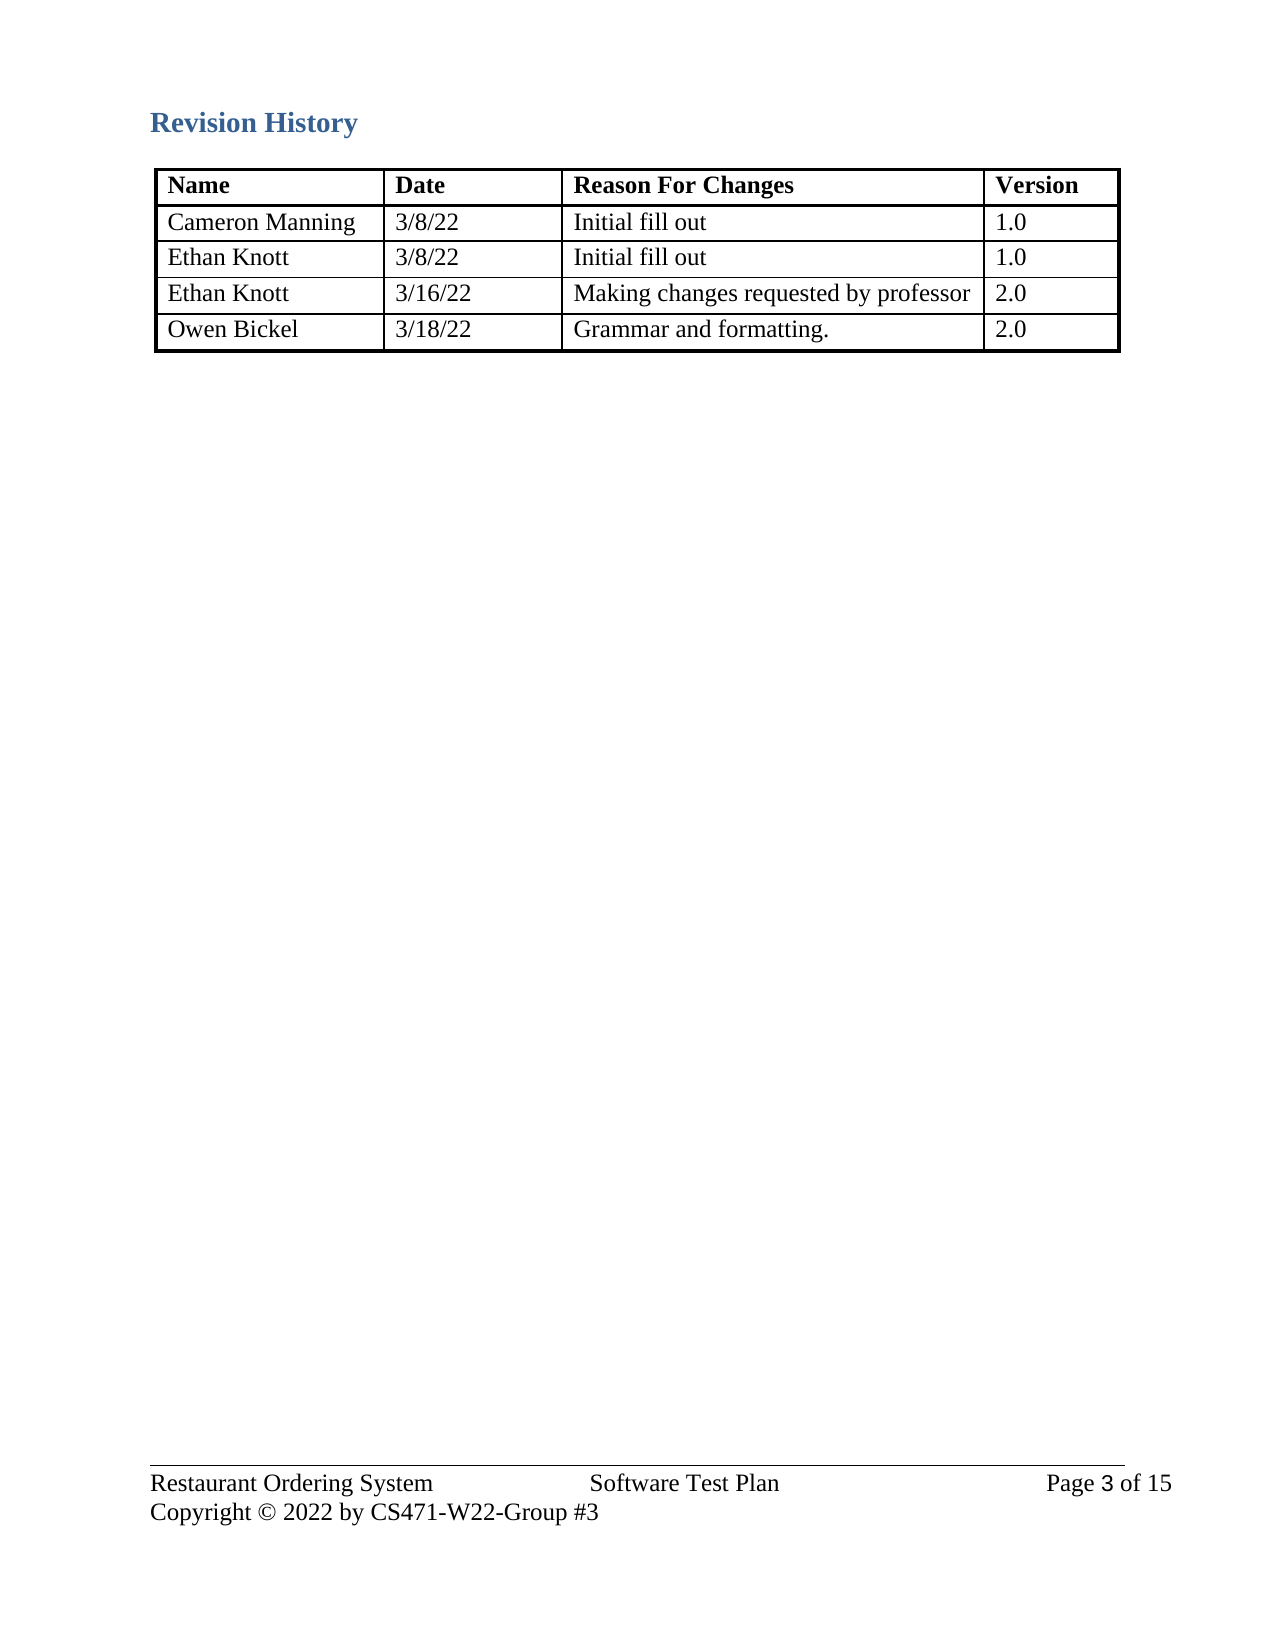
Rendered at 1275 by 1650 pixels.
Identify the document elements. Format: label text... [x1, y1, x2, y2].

table_cell Cameron Manning [158, 207, 383, 240]
table_cell Initial fill out [563, 242, 983, 277]
table_header Reason For Changes [563, 171, 983, 204]
table_cell 2.0 [985, 315, 1117, 349]
table_cell Ethan Knott [158, 242, 383, 277]
table_cell 3/18/22 [385, 315, 561, 349]
table_cell 1.0 [985, 242, 1117, 277]
table_cell Ethan Knott [158, 278, 383, 313]
subtitle Revision History [150, 105, 1125, 139]
table_cell 2.0 [985, 278, 1117, 313]
table_cell Making changes requested by professor [563, 278, 983, 313]
table_cell 3/8/22 [385, 207, 561, 240]
table_cell Initial fill out [563, 207, 983, 240]
table_header Name [158, 171, 383, 204]
table_header Version [985, 171, 1117, 204]
table_cell Grammar and formatting. [563, 315, 983, 349]
table_cell 1.0 [985, 207, 1117, 240]
table_cell Owen Bickel [158, 315, 383, 349]
table_cell 3/16/22 [385, 278, 561, 313]
table_cell 3/8/22 [385, 242, 561, 277]
table_header Date [385, 171, 561, 204]
